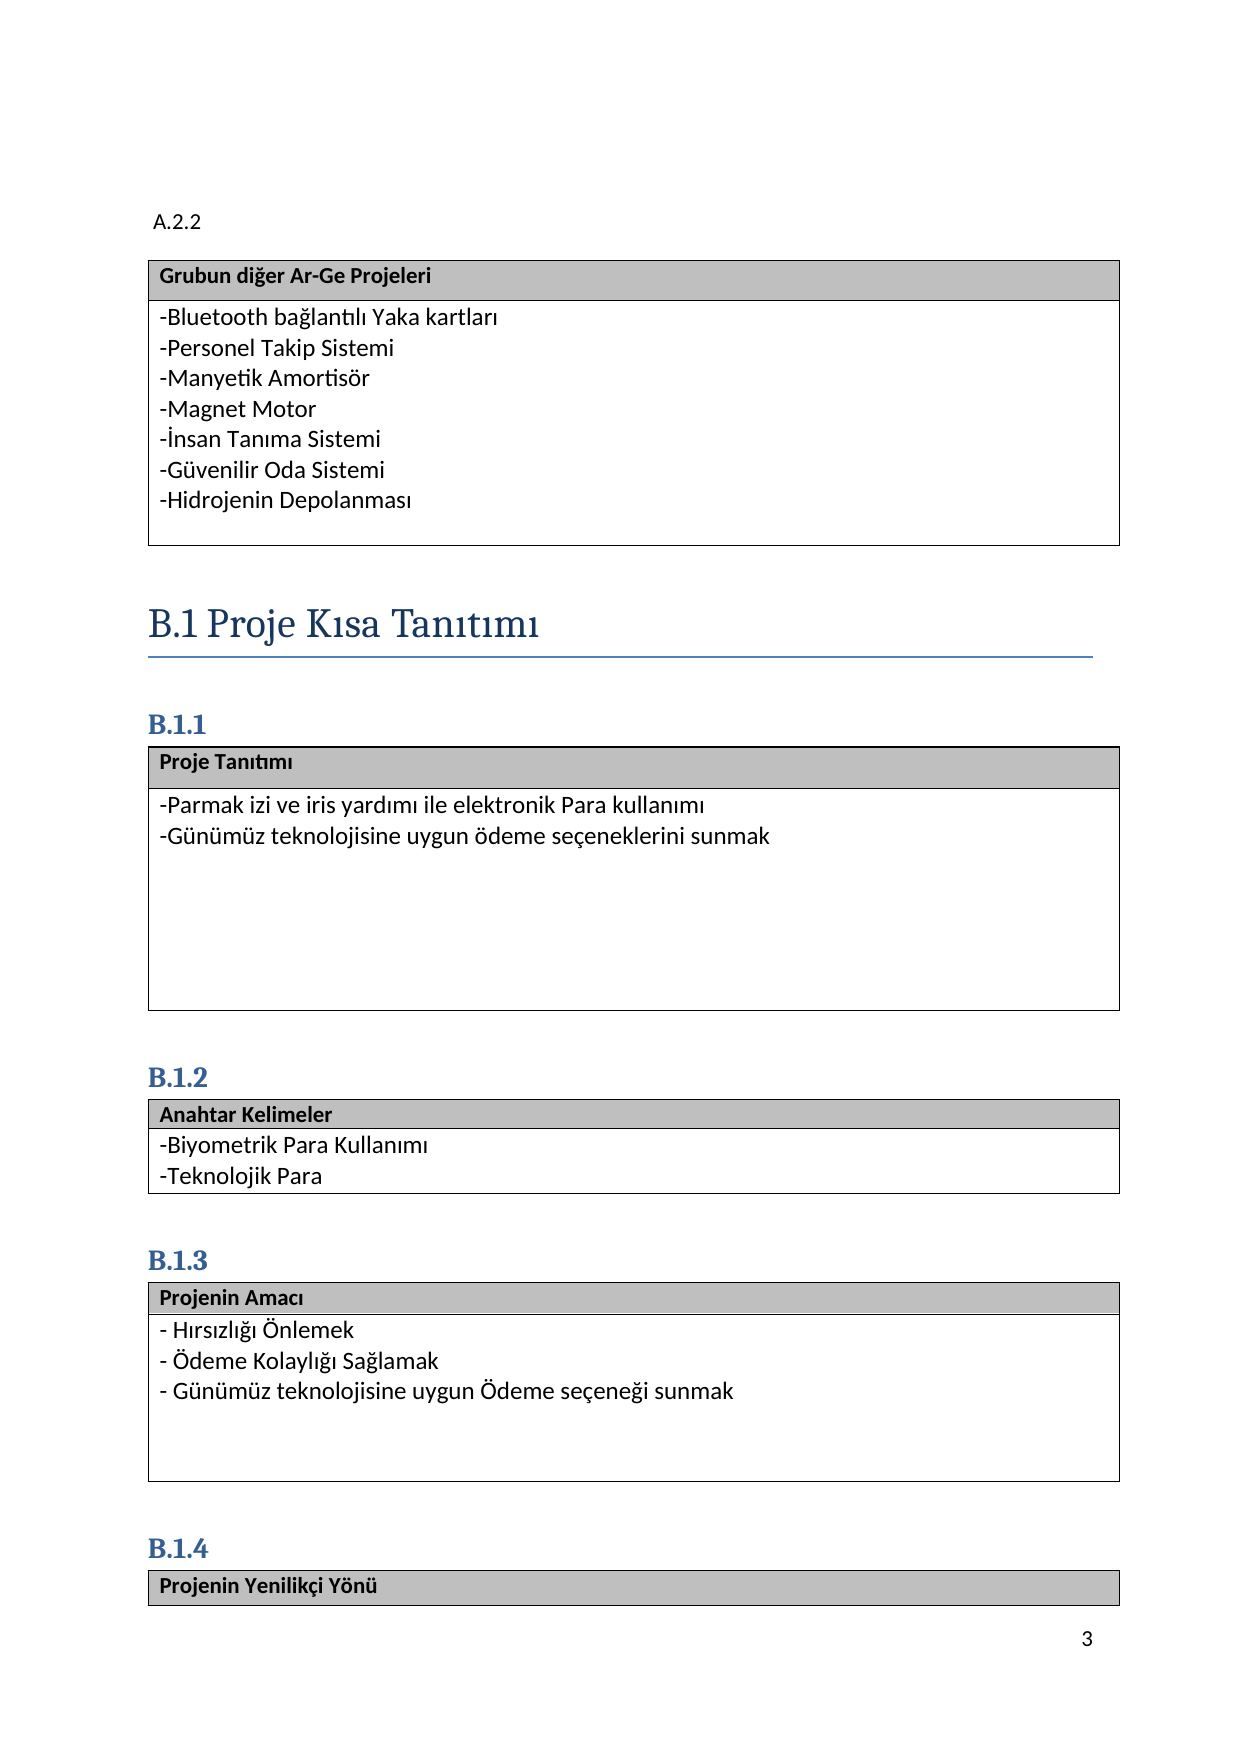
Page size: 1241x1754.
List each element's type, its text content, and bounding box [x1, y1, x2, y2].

table_cell -Biyometrik Para Kullanımı -Teknolojik Para [149, 1129, 1119, 1193]
subtitle B.1.2 [148, 1061, 1093, 1094]
table_cell -Bluetooth bağlantılı Yaka kartları -Personel Takip Sistemi -Manyetik Amortisör -Magnet Motor -İnsan Tanıma Sistemi -Güvenilir Oda Sistemi -Hidrojenin Depolanması [149, 301, 1119, 545]
title B.1 Proje Kısa Tanıtımı [148, 599, 1093, 656]
table_cell - Hırsızlığı Önlemek - Ödeme Kolaylığı Sağlamak - Günümüz teknolojisine uygun Ödeme seçeneği sunmak [149, 1315, 1119, 1481]
subtitle B.1.4 [148, 1532, 1093, 1565]
table_header Projenin Amacı [149, 1283, 1119, 1313]
table_cell -Parmak izi ve iris yardımı ile elektronik Para kullanımı -Günümüz teknolojisine uygun ödeme seçeneklerini sunmak [149, 789, 1119, 1010]
table_header Projenin Yenilikçi Yönü [149, 1571, 1119, 1605]
text A.2.2 [148, 207, 1093, 235]
table_header Proje Tanıtımı [149, 748, 1119, 788]
table_header Anahtar Kelimeler [149, 1100, 1119, 1128]
subtitle B.1.3 [148, 1244, 1093, 1277]
subtitle B.1.1 [148, 708, 1093, 741]
table_header Grubun diğer Ar-Ge Projeleri [149, 261, 1119, 300]
